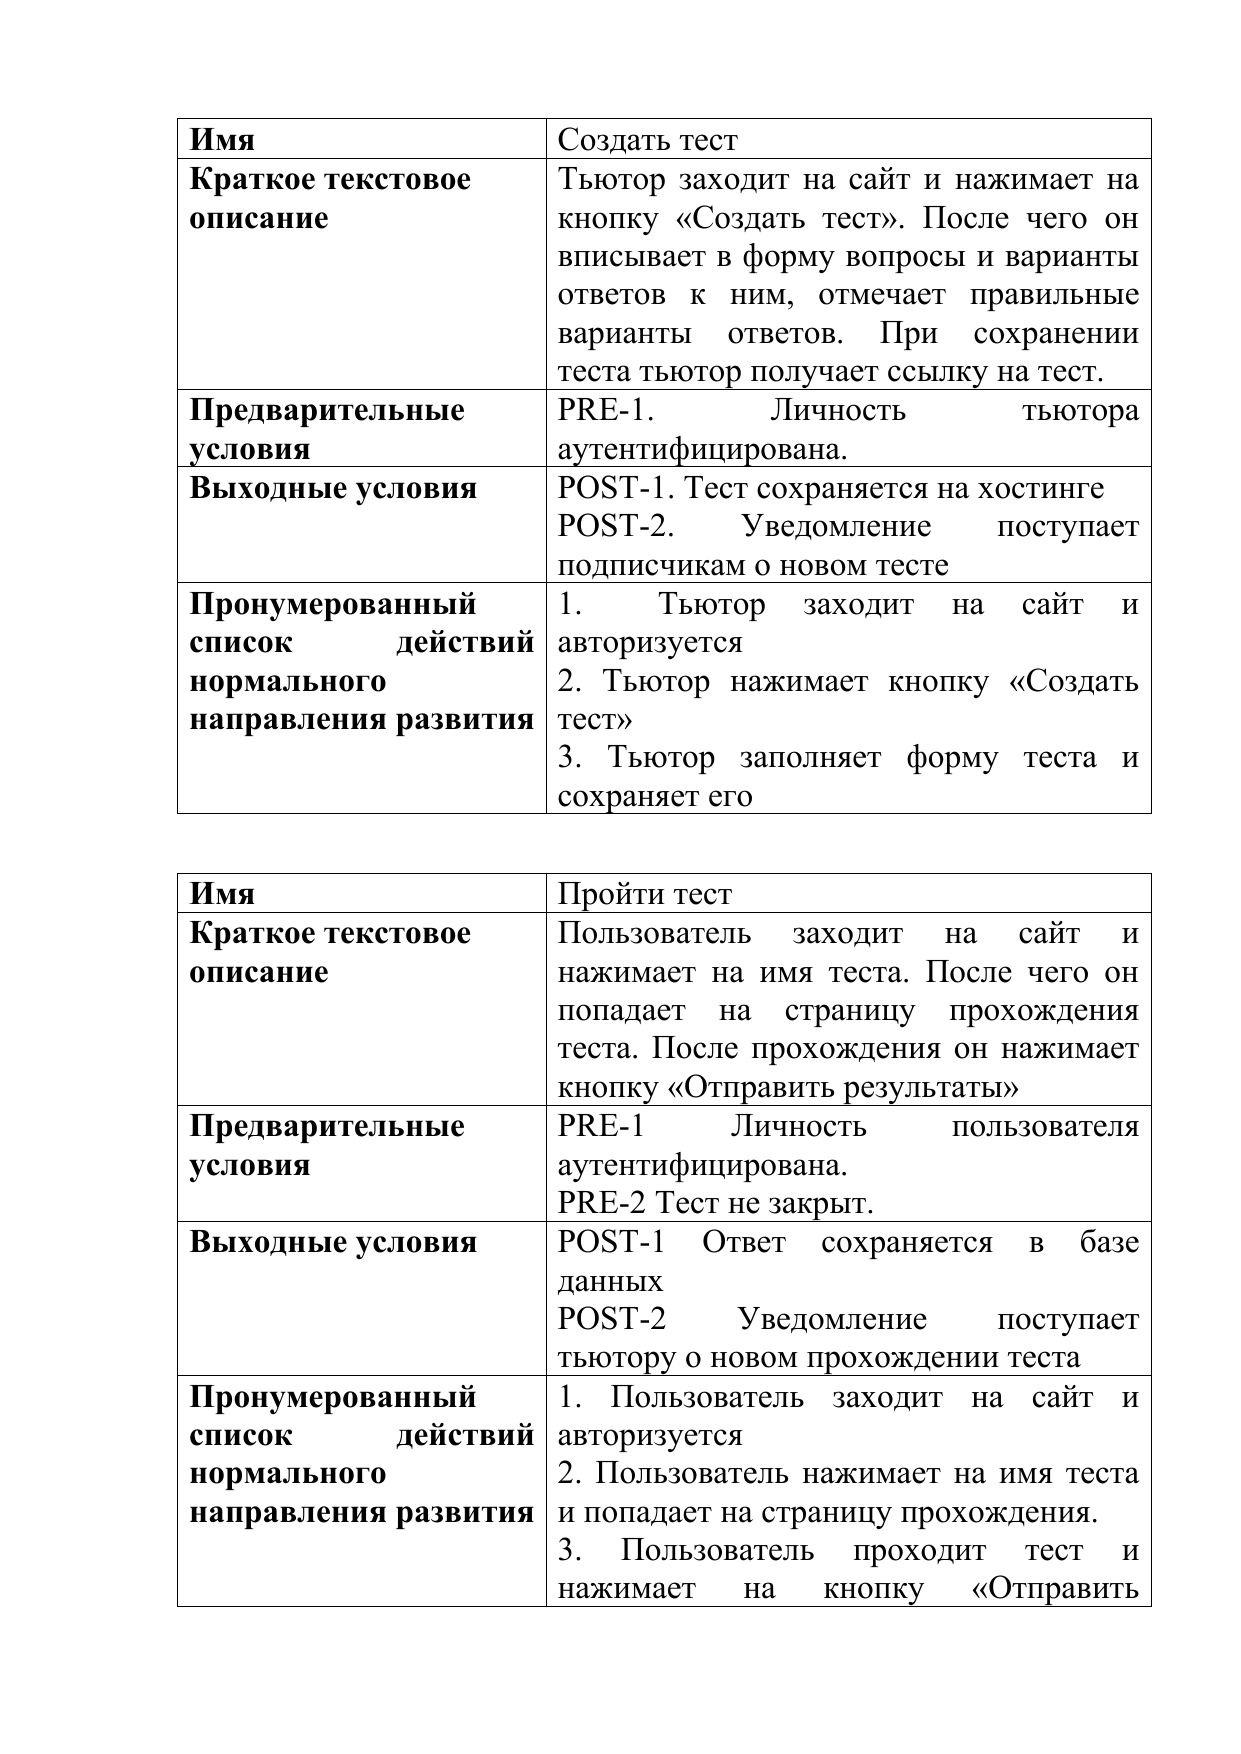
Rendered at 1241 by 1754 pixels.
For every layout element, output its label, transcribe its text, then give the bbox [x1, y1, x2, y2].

table_cell Краткое текстовое описание [178, 913, 546, 1104]
table_cell PRE-1. Личность тьютора аутентифицирована. [547, 390, 1151, 466]
table_cell Выходные условия [178, 467, 546, 582]
table_cell Пронумерованный список действий нормального направления развития [178, 583, 546, 813]
table_header Пройти тест [547, 874, 1151, 912]
table_cell POST-1. Тест сохраняется на хостинге POST-2. Уведомление поступает подписчикам о новом тесте [547, 467, 1151, 582]
table_cell Выходные условия [178, 1222, 546, 1375]
table_header Создать тест [547, 119, 1151, 157]
table_cell Предварительные условия [178, 390, 546, 466]
table_cell Пользователь заходит на сайт и нажимает на имя теста. После чего он попадает на страницу прохождения теста. После прохождения он нажимает кнопку «Отправить результаты» [547, 913, 1151, 1104]
table_cell Предварительные условия [178, 1106, 546, 1221]
table_cell Краткое текстовое описание [178, 159, 546, 388]
table_header Имя [178, 119, 546, 157]
table_header Имя [178, 874, 546, 912]
table_cell POST-1 Ответ сохраняется в базе данных POST-2 Уведомление поступает тьютору о новом прохождении теста [547, 1222, 1151, 1375]
table_cell PRE-1 Личность пользователя аутентифицирована. PRE-2 Тест не закрыт. [547, 1106, 1151, 1221]
table_cell 1. Тьютор заходит на сайт и авторизуется 2. Тьютор нажимает кнопку «Создать тест» 3. Тьютор заполняет форму теста и сохраняет его [547, 583, 1151, 813]
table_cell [178, 1376, 546, 1606]
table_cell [547, 1376, 1151, 1606]
table_cell Тьютор заходит на сайт и нажимает на кнопку «Создать тест». После чего он вписывает в форму вопросы и варианты ответов к ним, отмечает правильные варианты ответов. При сохранении теста тьютор получает ссылку на тест. [547, 159, 1151, 388]
